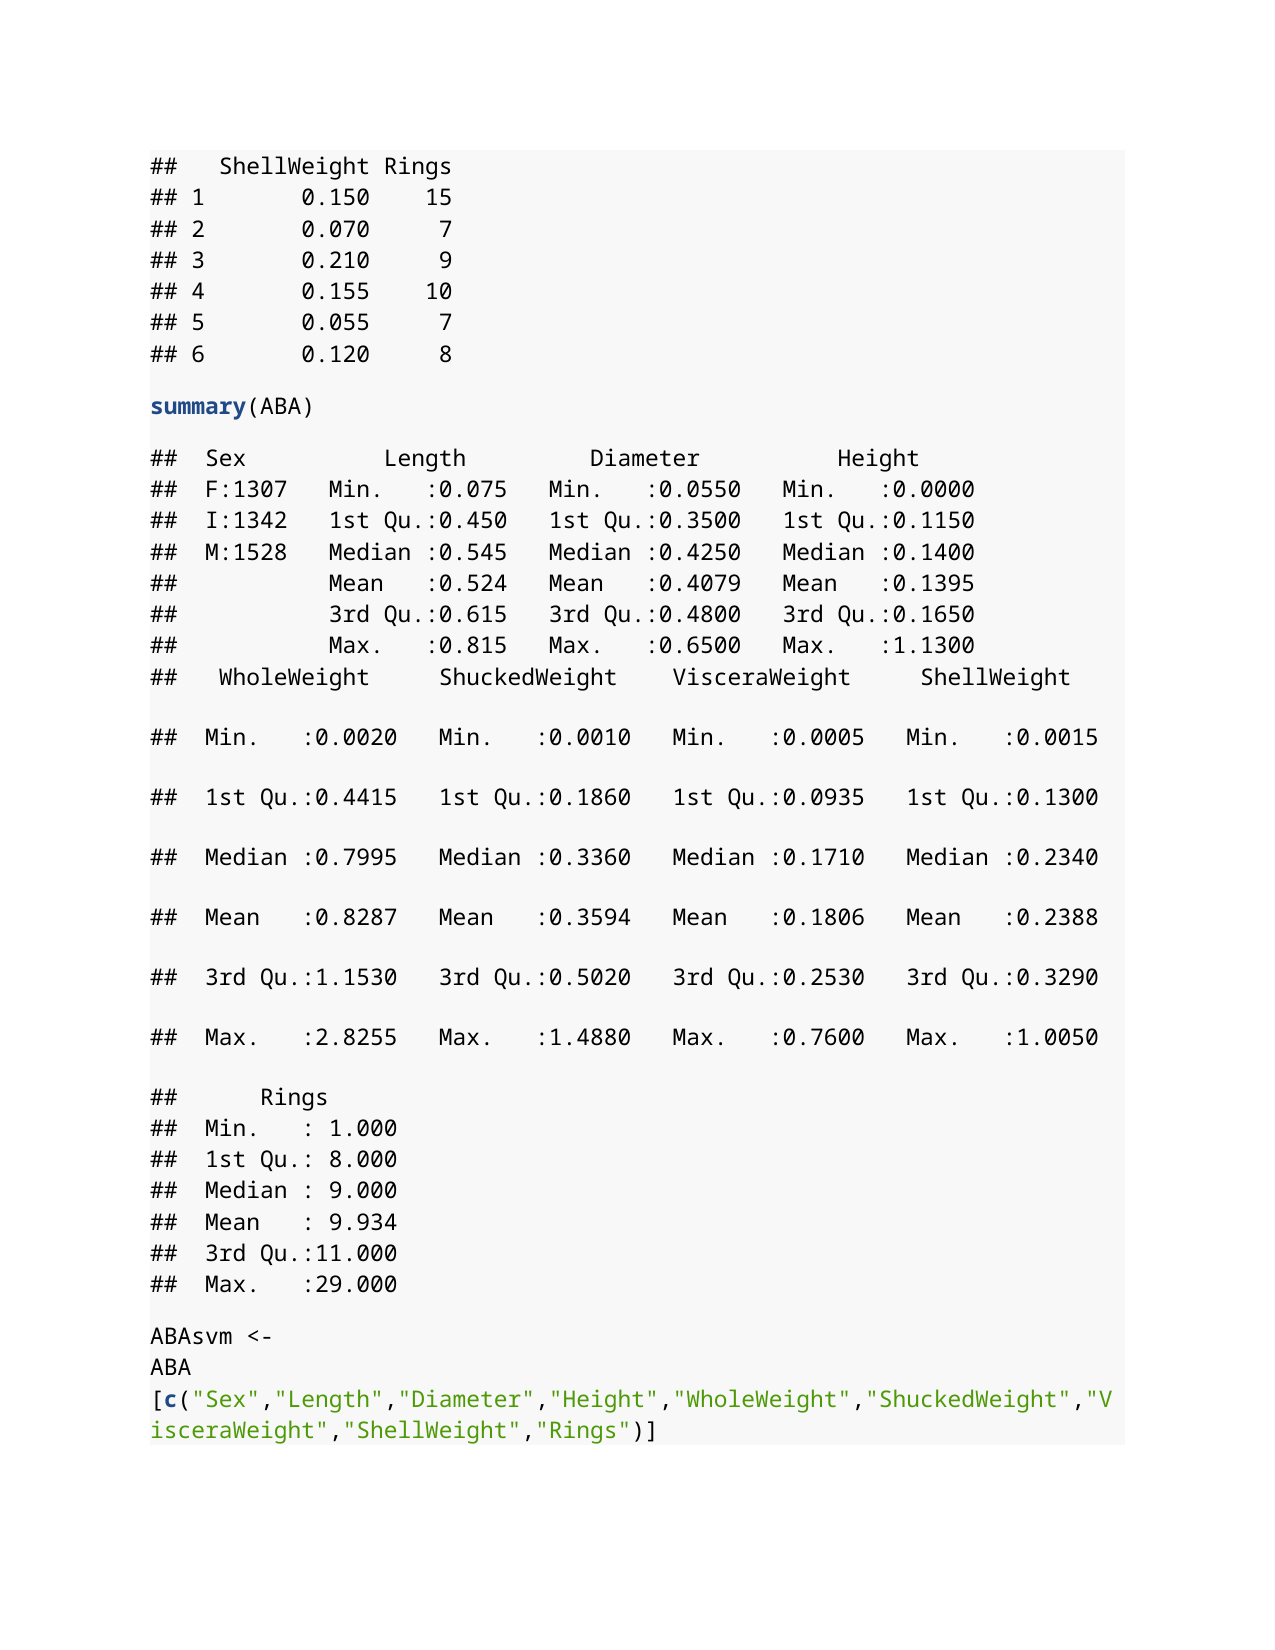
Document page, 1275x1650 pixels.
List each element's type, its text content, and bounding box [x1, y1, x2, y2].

text summary(ABA) [150, 389, 1125, 421]
text ## Sex Length Diameter Height ## F:1307 Min. :0.075 Min. :0.0550 Min. :0.0000 ## I:1342 1st Qu.:0.450 1st Qu.:0.3500 1st Qu.:0.1150 ## M:1528 Median :0.545 Median :0.4250 Median :0.1400 ## Mean :0.524 Mean :0.4079 Mean :0.1395 ## 3rd Qu.:0.615 3rd Qu.:0.4800 3rd Qu.:0.1650 ## Max. :0.815 Max. :0.6500 Max. :1.1300 ## WholeWeight ShuckedWeight VisceraWeight ShellWeight ## Min. :0.0020 Min. :0.0010 Min. :0.0005 Min. :0.0015 ## 1st Qu.:0.4415 1st Qu.:0.1860 1st Qu.:0.0935 1st Qu.:0.1300 ## Median :0.7995 Median :0.3360 Median :0.1710 Median :0.2340 ## Mean :0.8287 Mean :0.3594 Mean :0.1806 Mean :0.2388 ## 3rd Qu.:1.1530 3rd Qu.:0.5020 3rd Qu.:0.2530 3rd Qu.:0.3290 ## Max. :2.8255 Max. :1.4880 Max. :0.7600 Max. :1.0050 ## Rings ## Min. : 1.000 ## 1st Qu.: 8.000 ## Median : 9.000 ## Mean : 9.934 ## 3rd Qu.:11.000 ## Max. :29.000 [150, 442, 1125, 1299]
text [150, 150, 1125, 369]
